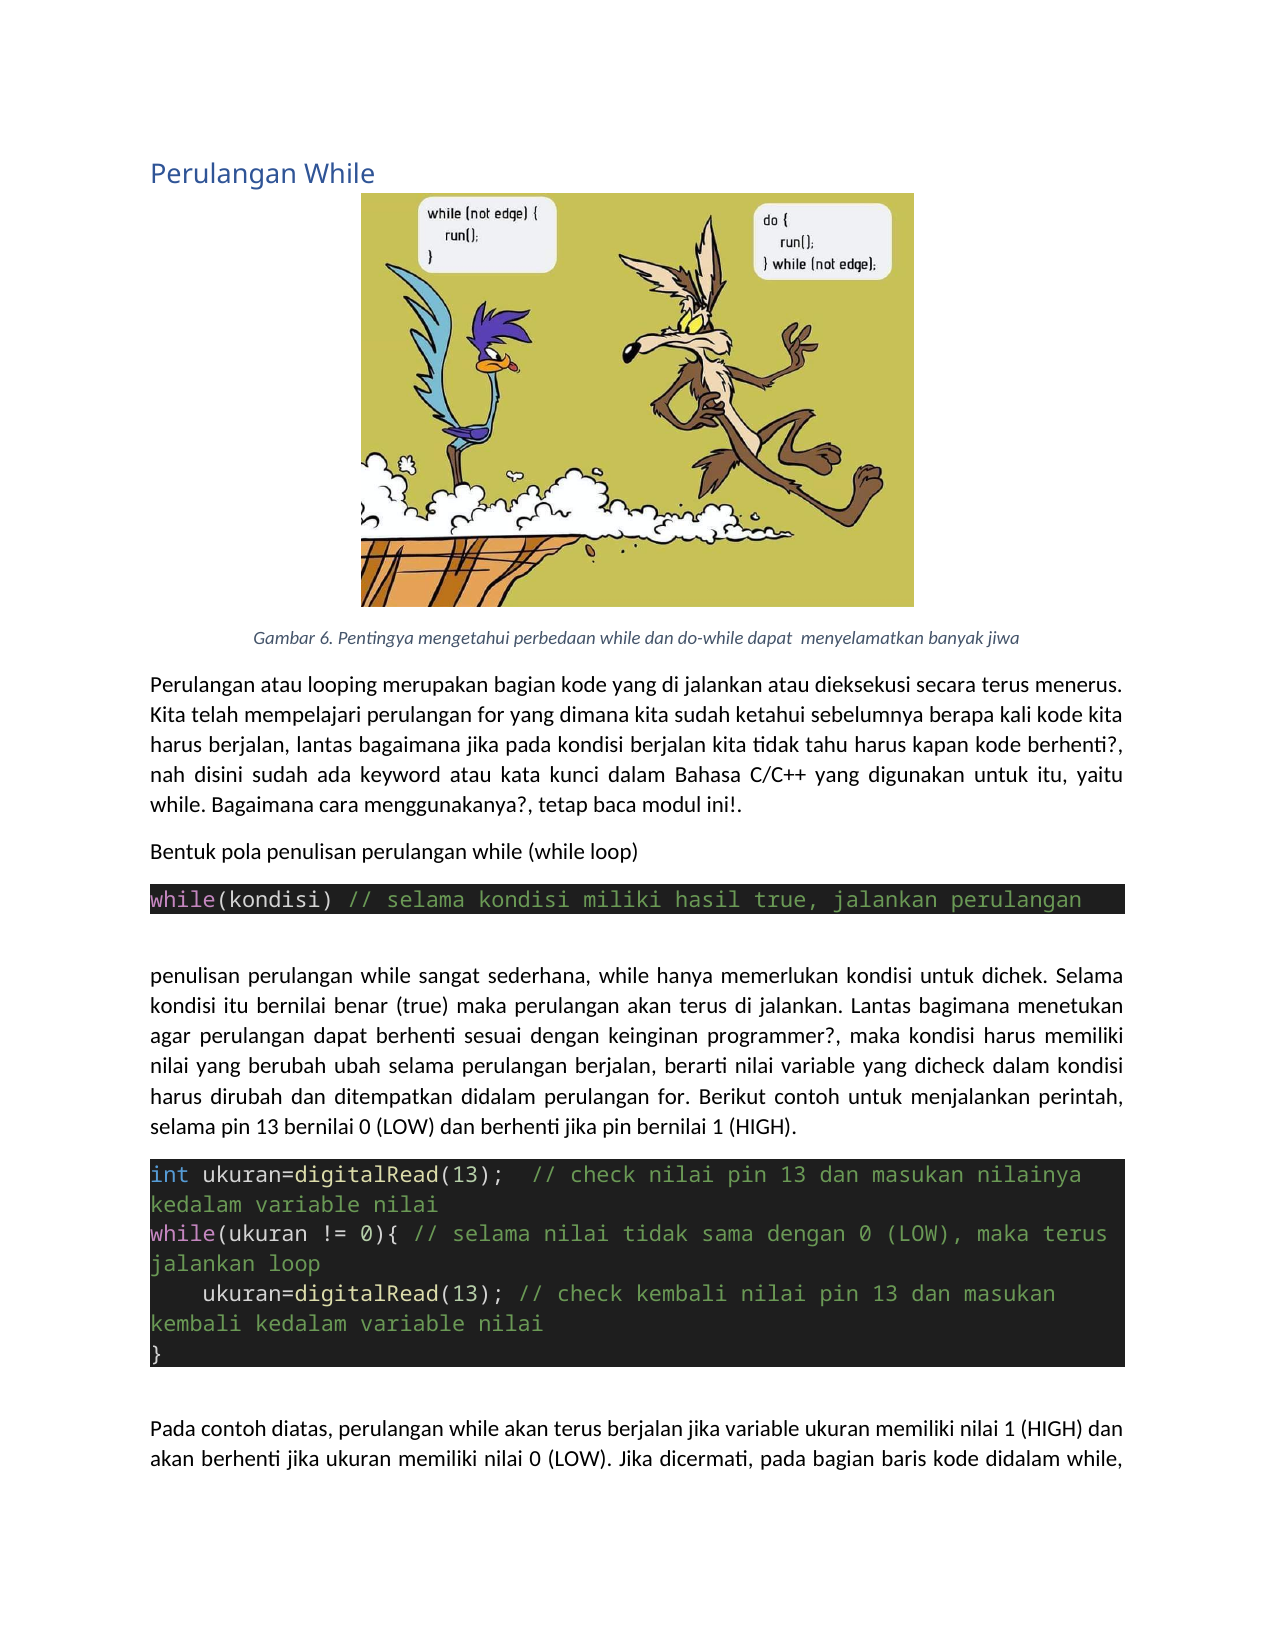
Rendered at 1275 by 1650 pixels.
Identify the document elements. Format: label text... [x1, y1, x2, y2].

text while(ukuran != 0){ // selama nilai tidak sama dengan 0 (LOW), maka terus jalankan loop [150, 1218, 1125, 1278]
text } [150, 1338, 1125, 1367]
text ukuran=digitalRead(13); // check kembali nilai pin 13 dan masukan kembali kedalam variable nilai [150, 1278, 1125, 1338]
picture [361, 193, 914, 607]
text while(kondisi) // selama kondisi miliki hasil true, jalankan perulangan [150, 884, 1125, 914]
text penulisan perulangan while sangat sederhana, while hanya memerlukan kondisi untuk dichek. Selama kondisi itu bernilai benar (true) maka perulangan akan terus di jalankan. Lantas bagimana menetukan agar perulangan dapat berhenti sesuai dengan keinginan programmer?, maka kondisi harus memiliki nilai yang berubah ubah selama perulangan berjalan, berarti nilai variable yang dicheck dalam kondisi harus dirubah dan ditempatkan didalam perulangan for. Berikut contoh untuk menjalankan perintah, selama pin 13 bernilai 0 (LOW) dan berhenti jika pin bernilai 1 (HIGH). [150, 961, 1125, 1140]
text int ukuran=digitalRead(13); // check nilai pin 13 dan masukan nilainya kedalam variable nilai [150, 1159, 1125, 1218]
text Perulangan atau looping merupakan bagian kode yang di jalankan atau dieksekusi secara terus menerus. Kita telah mempelajari perulangan for yang dimana kita sudah ketahui sebelumnya berapa kali kode kita harus berjalan, lantas bagaimana jika pada kondisi berjalan kita tidak tahu harus kapan kode berhenti?, nah disini sudah ada keyword atau kata kunci dalam Bahasa C/C++ yang digunakan untuk itu, yaitu while. Bagaimana cara menggunakanya?, tetap baca modul ini!. [150, 670, 1125, 818]
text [150, 1414, 1125, 1472]
subtitle Perulangan While [150, 154, 1125, 191]
text Gambar 6. Pentingya mengetahui perbedaan while dan do-while dapat menyelamatkan banyak jiwa [150, 626, 1125, 649]
text Bentuk pola penulisan perulangan while (while loop) [150, 837, 1125, 865]
